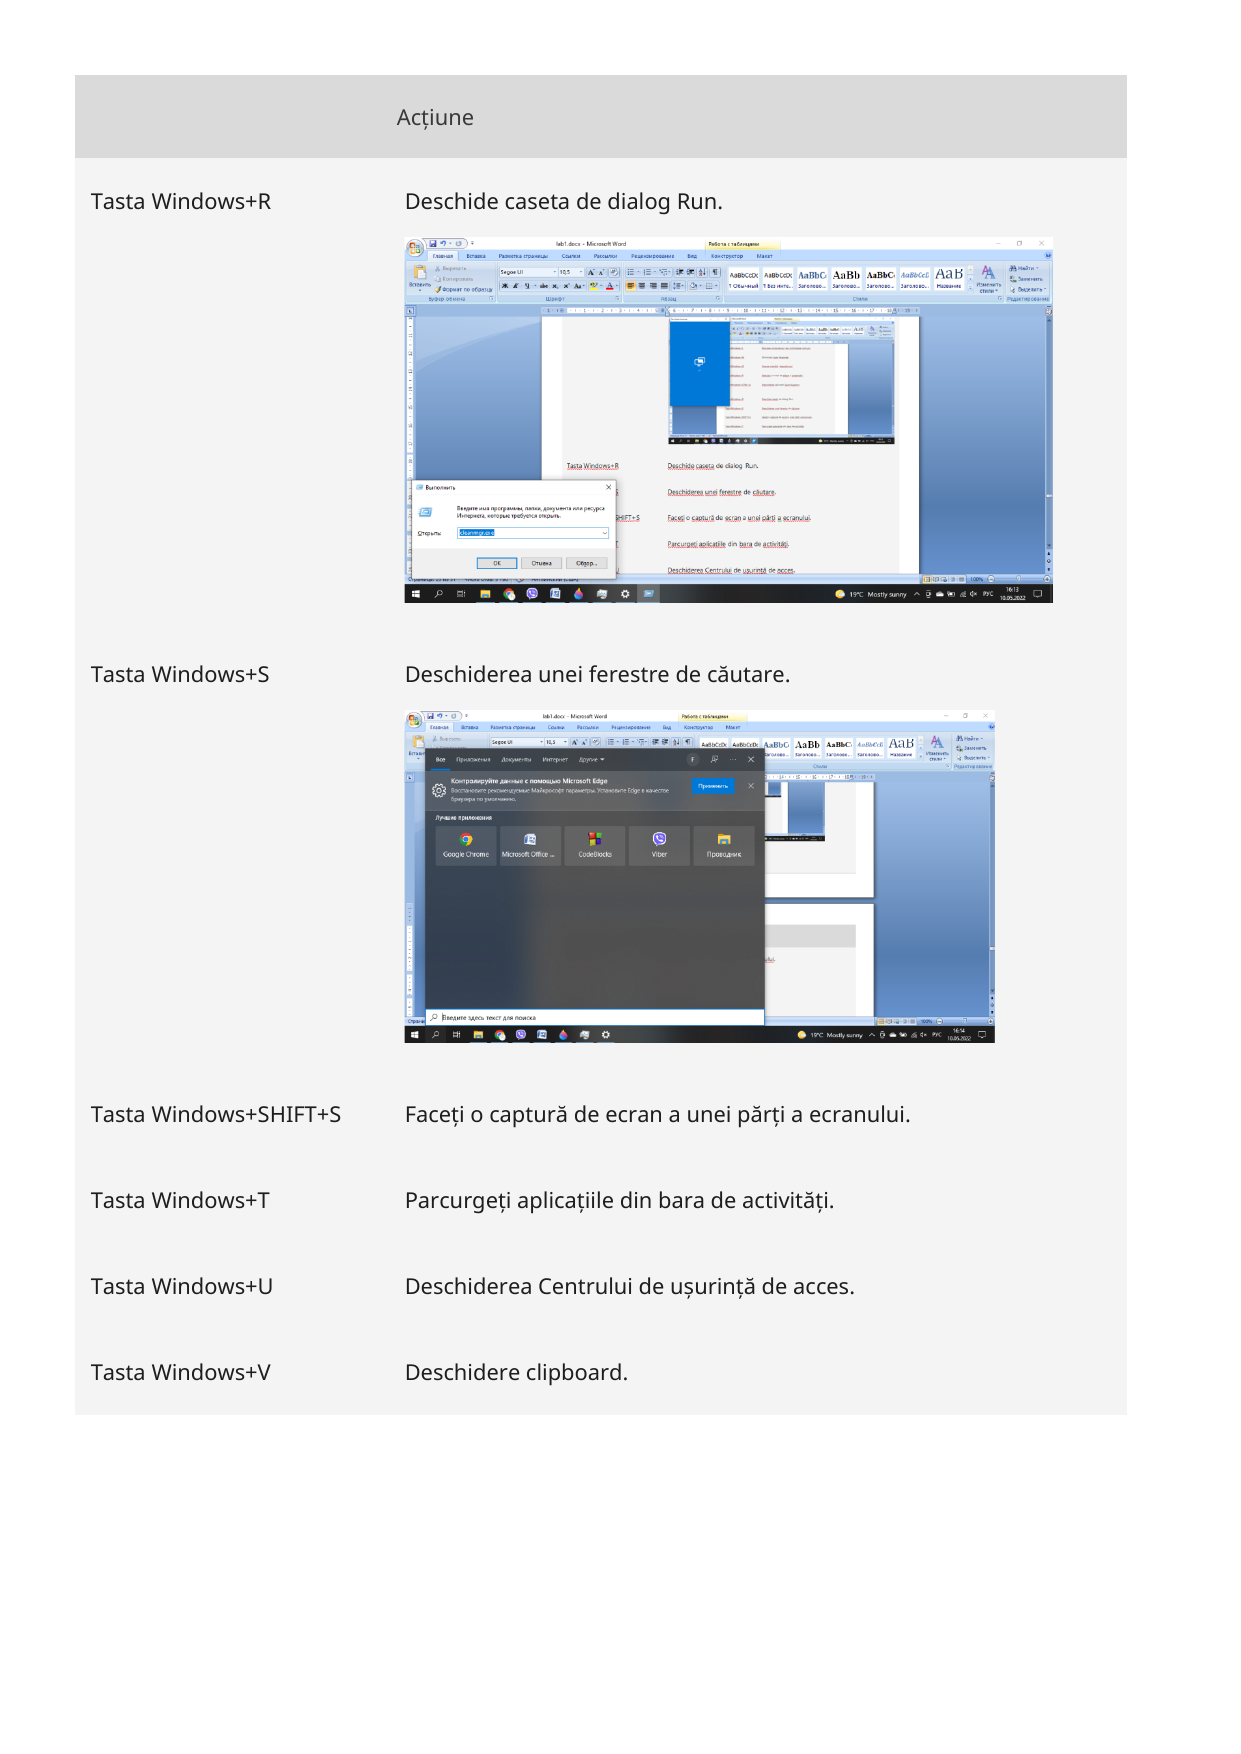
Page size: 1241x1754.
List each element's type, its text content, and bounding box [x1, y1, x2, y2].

table_cell Deschide caseta de dialog Run. [389, 158, 1127, 631]
table_cell Tasta Windows+S [75, 631, 389, 1071]
table_cell Deschiderea unei ferestre de căutare. [389, 631, 1127, 1071]
table_cell Deschidere clipboard. [389, 1329, 1127, 1415]
table_cell Tasta Windows+U [75, 1243, 389, 1329]
table_header Acțiune [389, 75, 1127, 158]
table_cell Faceți o captură de ecran a unei părți a ecranului. [389, 1071, 1127, 1157]
table_cell Deschiderea Centrului de ușurință de acces. [389, 1243, 1127, 1329]
picture [404, 710, 995, 1043]
table_cell Tasta Windows+V [75, 1329, 389, 1415]
table_cell Parcurgeți aplicațiile din bara de activități. [389, 1157, 1127, 1243]
picture [404, 237, 1053, 603]
table_cell Tasta Windows+SHIFT+S [75, 1071, 389, 1157]
table_header [75, 75, 389, 158]
table_cell Tasta Windows+T [75, 1157, 389, 1243]
table_cell Tasta Windows+R [75, 158, 389, 631]
